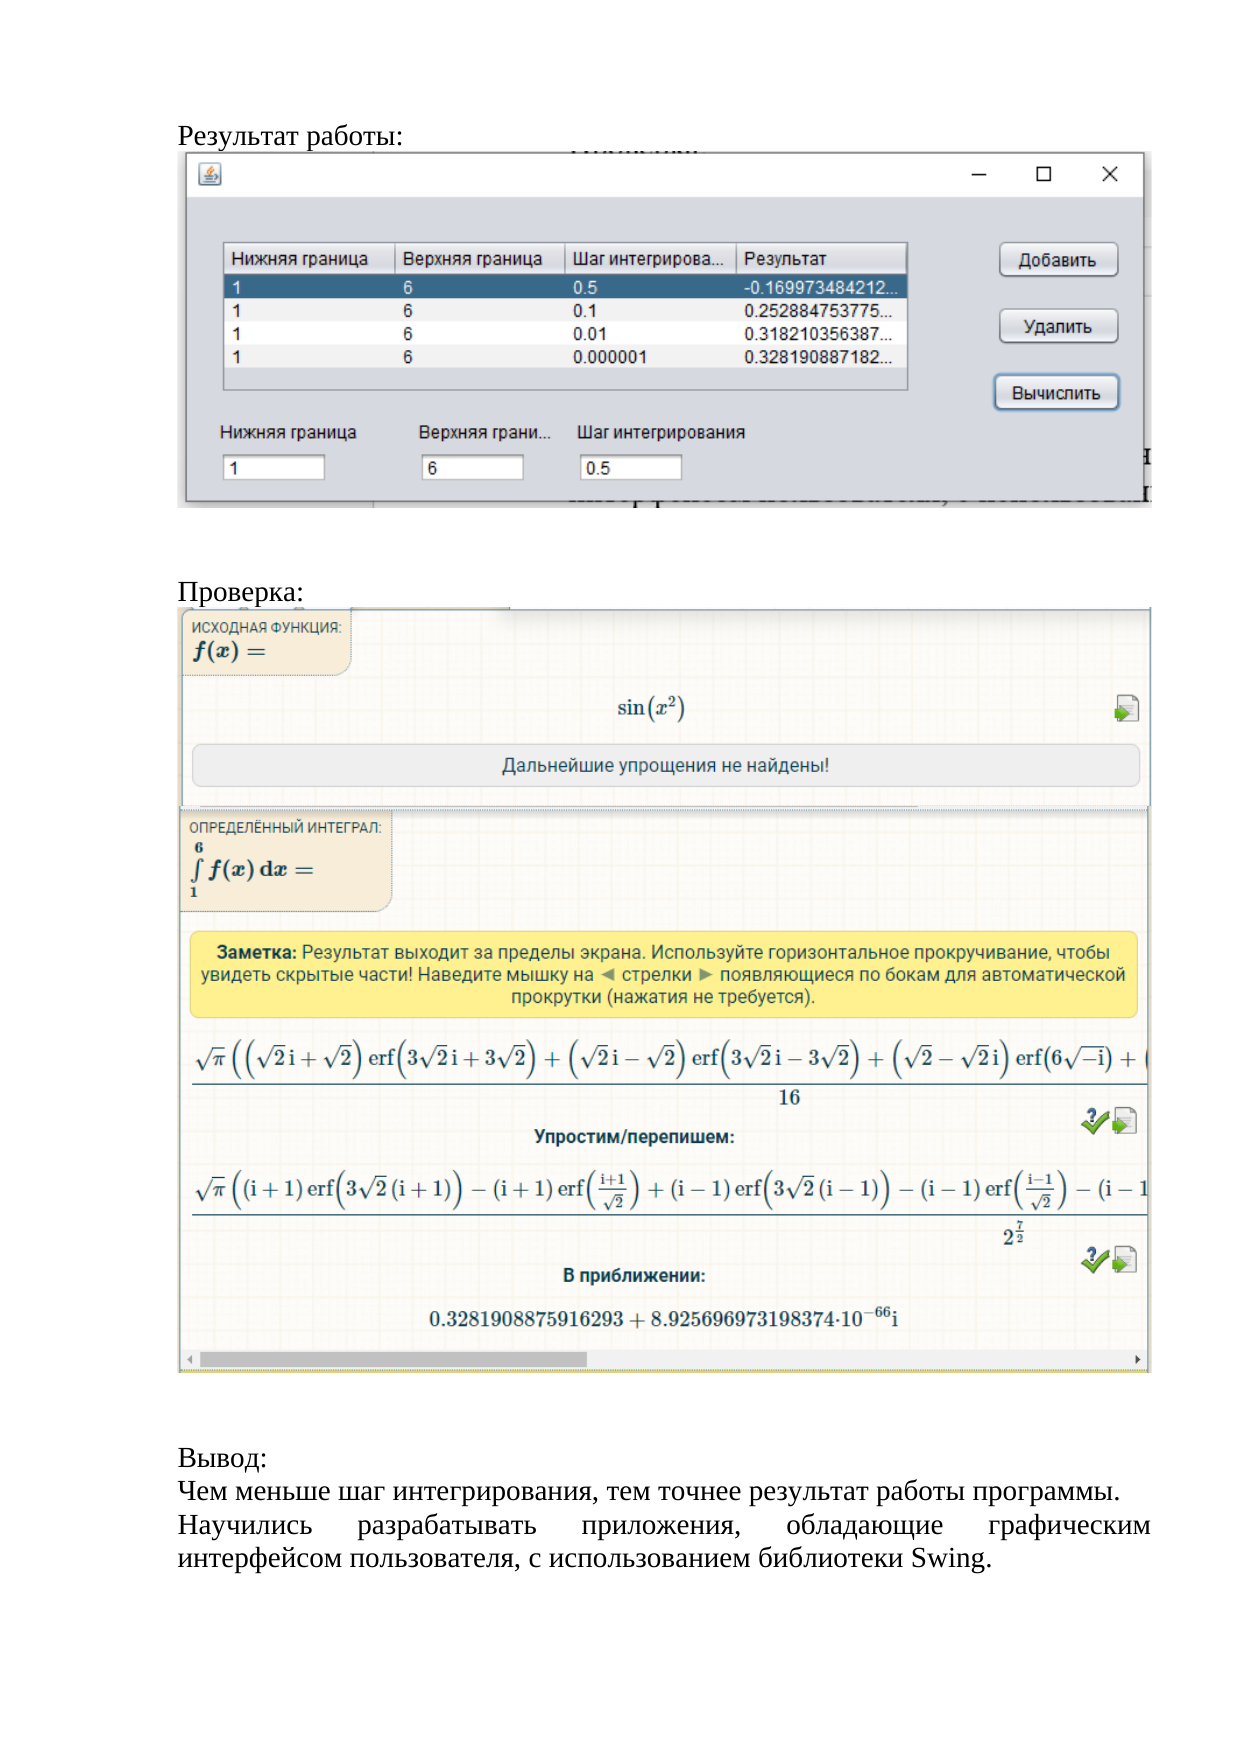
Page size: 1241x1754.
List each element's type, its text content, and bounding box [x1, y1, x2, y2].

text Чем меньше шаг интегрирования, тем точнее результат работы программы. [177, 1473, 1152, 1507]
text Вывод: [177, 1440, 1152, 1473]
picture [177, 151, 1152, 508]
text Научились разрабатывать приложения, обладающие графическим интерфейсом пользователя, с использованием библиотеки Swing. [177, 1507, 1152, 1574]
picture [177, 607, 1152, 1373]
text Результат работы: [177, 118, 1152, 151]
text Проверка: [177, 574, 1152, 607]
